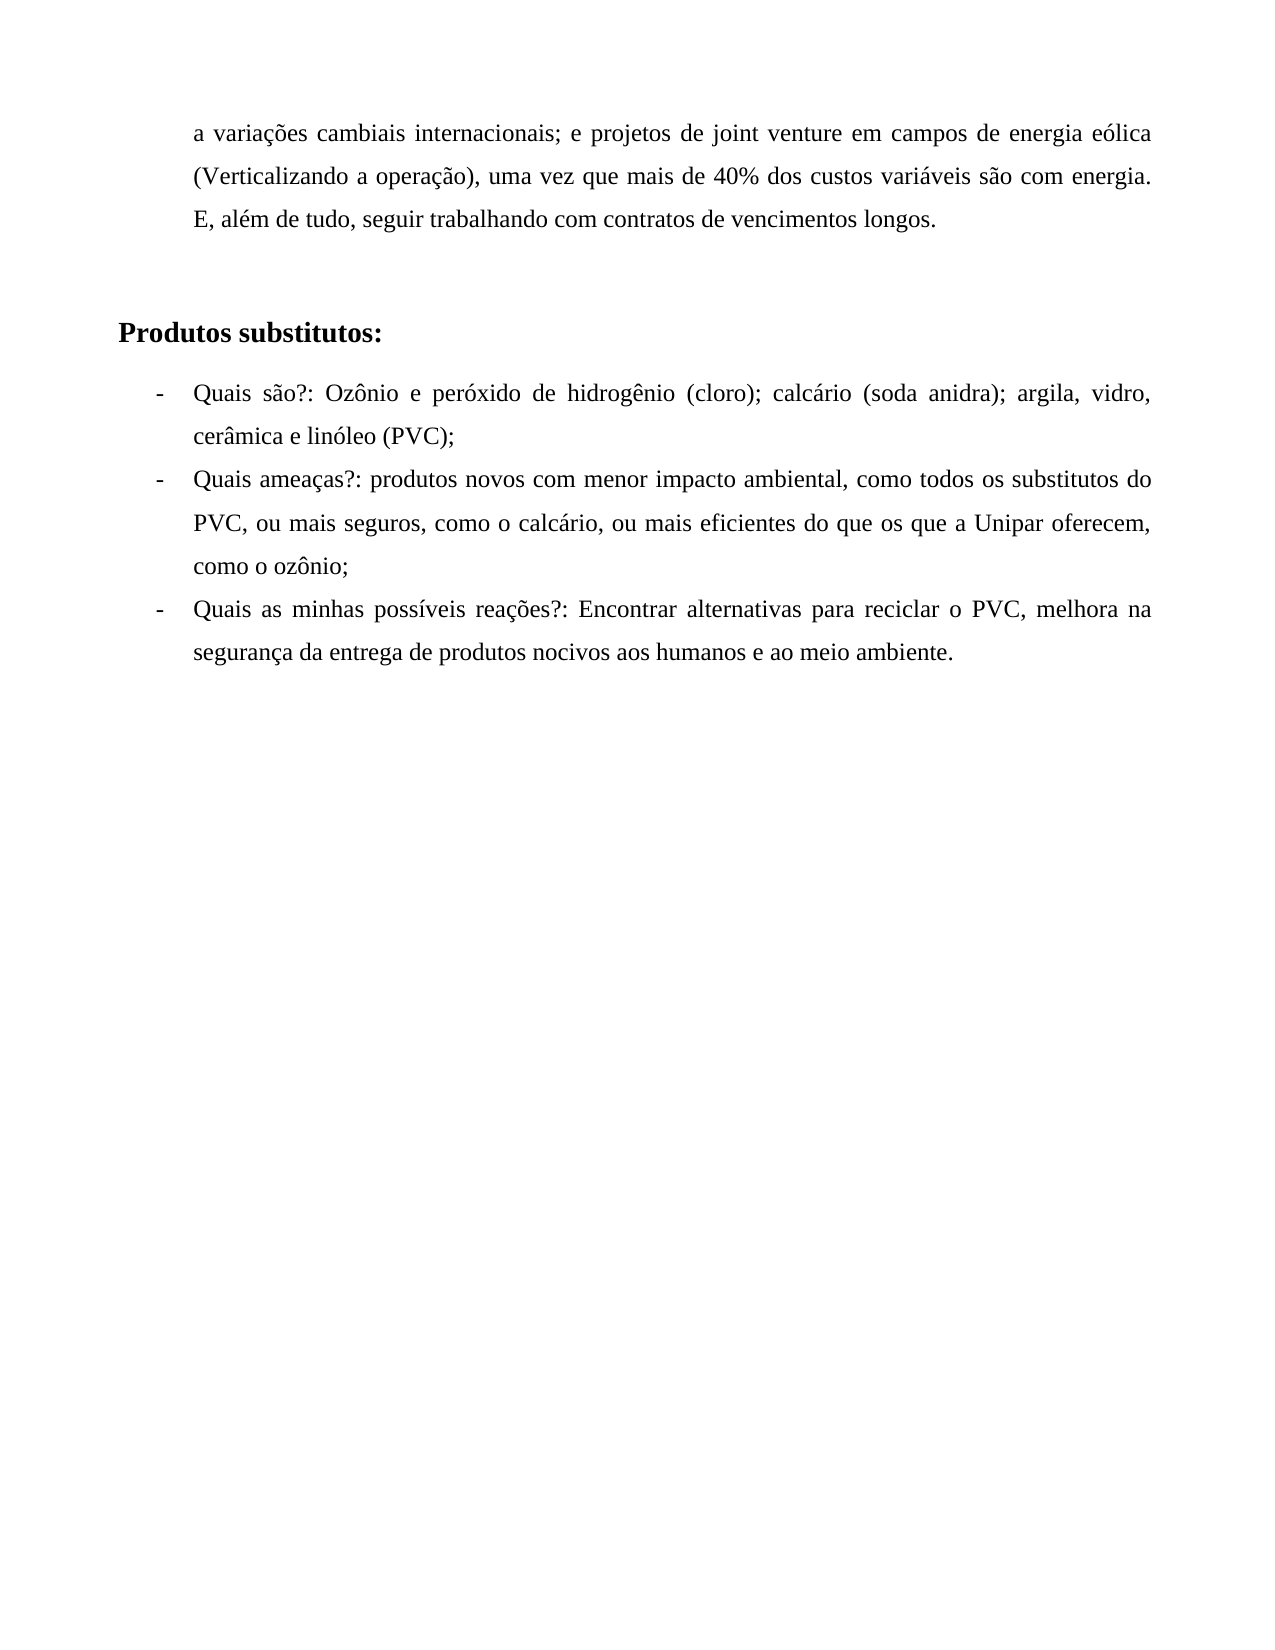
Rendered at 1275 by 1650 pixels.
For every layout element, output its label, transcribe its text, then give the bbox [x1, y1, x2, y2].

list Quais são?: Ozônio e peróxido de hidrogênio (cloro); calcário (soda anidra); argila, vidro, cerâmica e linóleo (PVC); [156, 378, 1152, 450]
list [156, 118, 1152, 233]
list Quais ameaças?: produtos novos com menor impacto ambiental, como todos os substitutos do PVC, ou mais seguros, como o calcário, ou mais eficientes do que os que a Unipar oferecem, como o ozônio; [156, 464, 1152, 579]
text Produtos substitutos: [118, 316, 1152, 349]
list Quais as minhas possíveis reações?: Encontrar alternativas para reciclar o PVC, melhora na segurança da entrega de produtos nocivos aos humanos e ao meio ambiente. [156, 594, 1152, 666]
